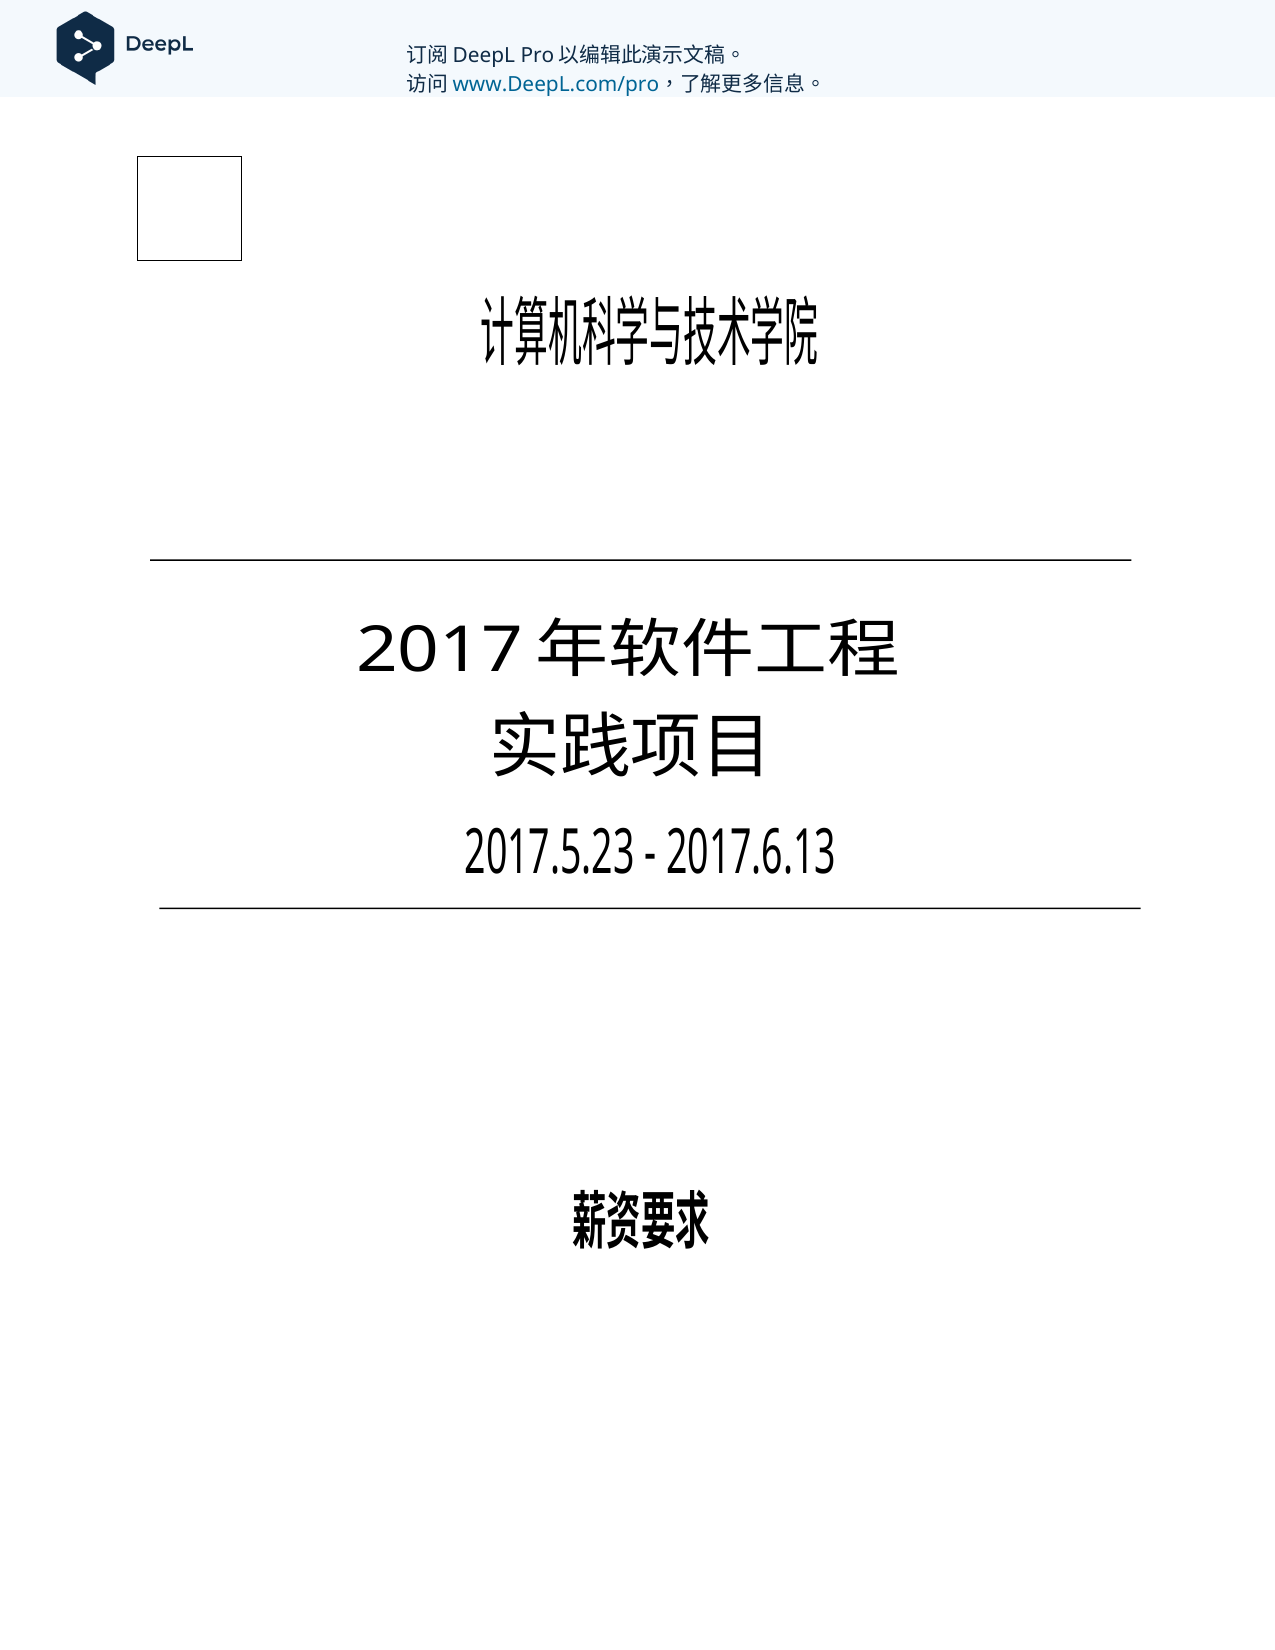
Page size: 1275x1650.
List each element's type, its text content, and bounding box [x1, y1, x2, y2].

title 计算机科学与技术学院 [316, 279, 983, 381]
text 2017年软件工程 [184, 603, 1072, 690]
text 薪资要求 [299, 1184, 983, 1257]
text 实践项目 [278, 705, 983, 787]
text 2017.5.23 - 2017.6.13 [316, 806, 985, 891]
